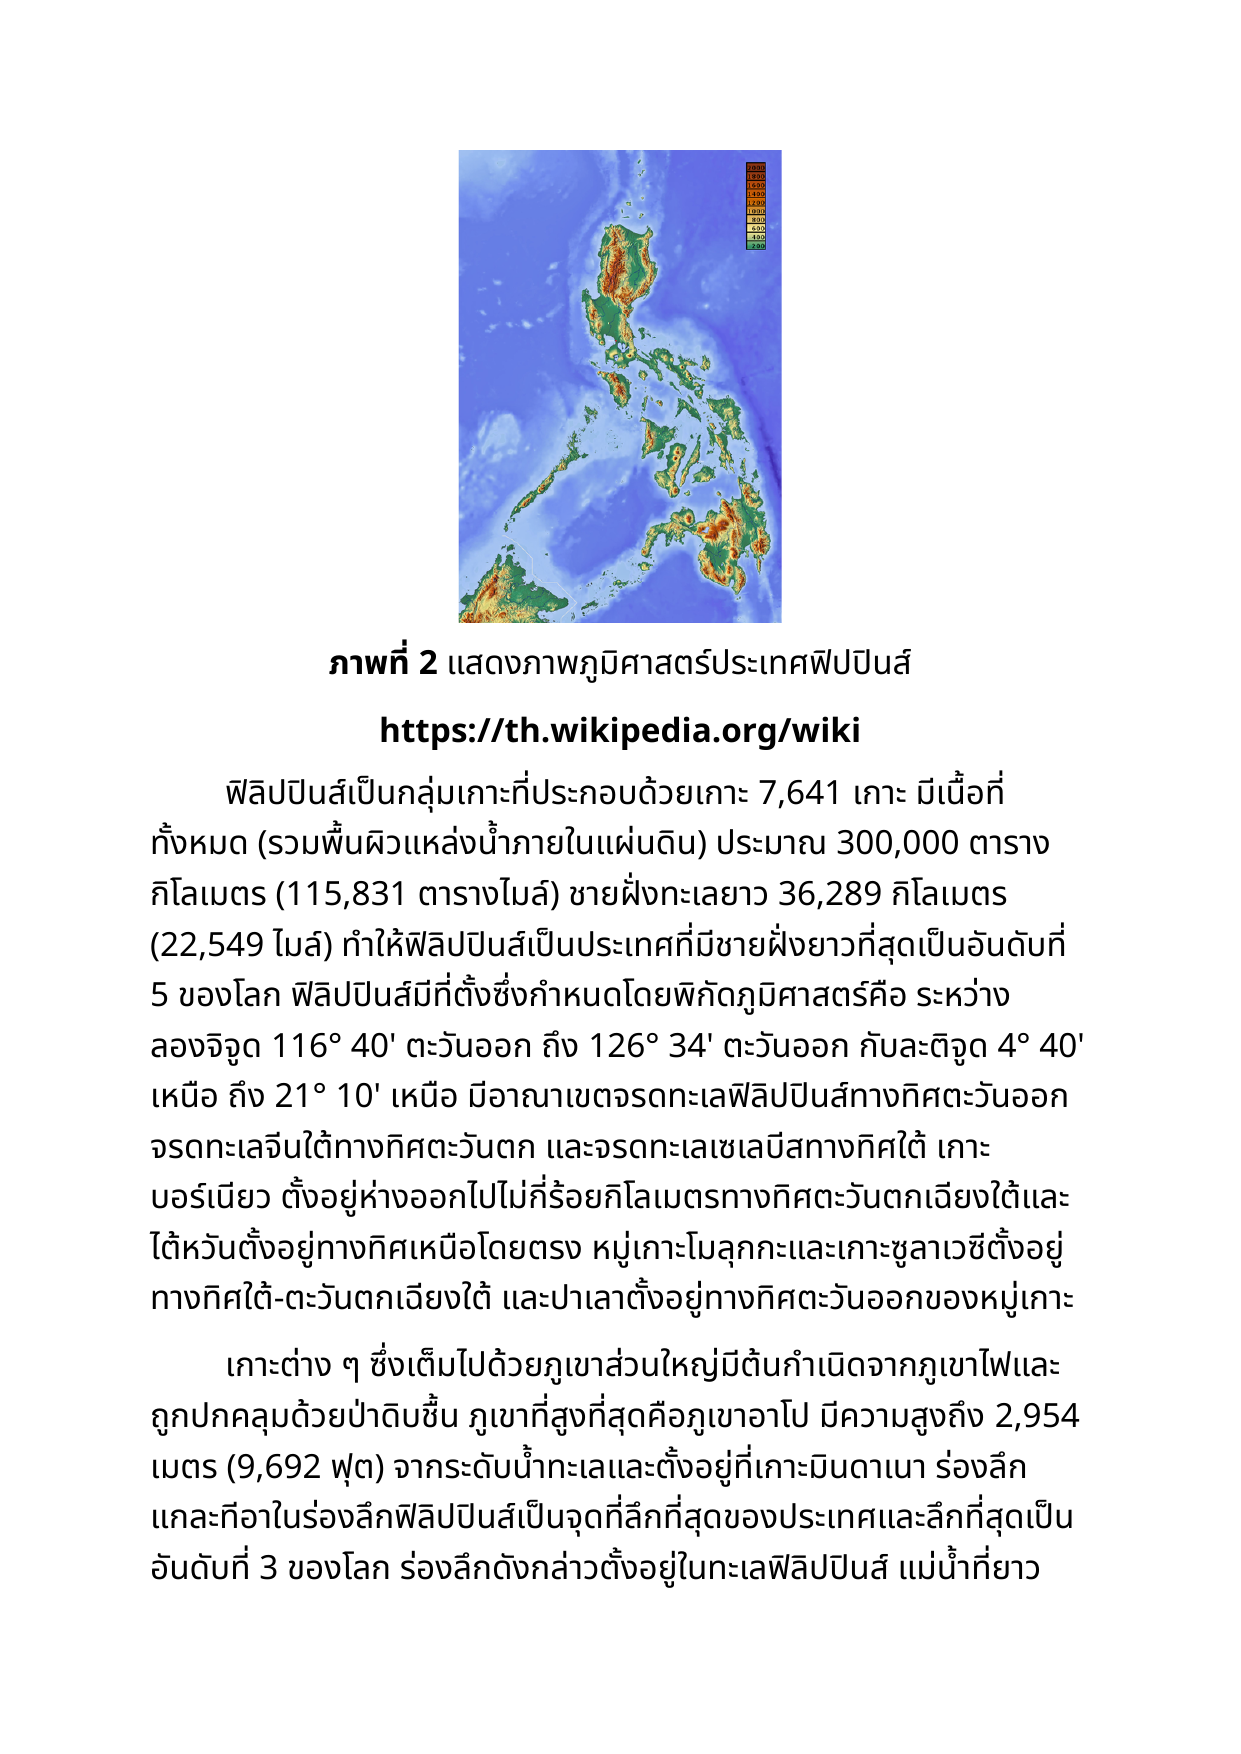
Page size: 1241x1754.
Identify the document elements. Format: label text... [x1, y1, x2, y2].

text ฟิลิปปินส์เป็นกลุ่มเกาะที่ประกอบด้วยเกาะ 7,641 เกาะ มีเนื้อที่ทั้งหมด (รวมพื้นผิวแหล่งน้ำภายในแผ่นดิน) ประมาณ 300,000 ตารางกิโลเมตร (115,831 ตารางไมล์) ชายฝั่งทะเลยาว 36,289 กิโลเมตร (22,549 ไมล์) ทำให้ฟิลิปปินส์เป็นประเทศที่มีชายฝั่งยาวที่สุดเป็นอันดับที่ 5 ของโลก ฟิลิปปินส์มีที่ตั้งซึ่งกำหนดโดยพิกัดภูมิศาสตร์คือ ระหว่างลองจิจูด 116° 40' ตะวันออก ถึง 126° 34' ตะวันออก กับละติจูด 4° 40' เหนือ ถึง 21° 10' เหนือ มีอาณาเขตจรดทะเลฟิลิปปินส์ทางทิศตะวันออก จรดทะเลจีนใต้ทางทิศตะวันตก และจรดทะเลเซเลบีสทางทิศใต้ เกาะบอร์เนียว ตั้งอยู่ห่างออกไปไม่กี่ร้อยกิโลเมตรทางทิศตะวันตกเฉียงใต้และไต้หวันตั้งอยู่ทางทิศเหนือโดยตรง หมู่เกาะโมลุกกะและเกาะซูลาเวซีตั้งอยู่ทางทิศใต้-ตะวันตกเฉียงใต้ และปาเลาตั้งอยู่ทางทิศตะวันออกของหมู่เกาะ [150, 768, 1090, 1325]
text ภาพที่ 2 แสดงภาพภูมิศาสตร์ประเทศฟิปปินส์ [150, 639, 1090, 690]
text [150, 1341, 1090, 1594]
text https://th.wikipedia.org/wiki [150, 706, 1090, 752]
picture [458, 150, 782, 623]
